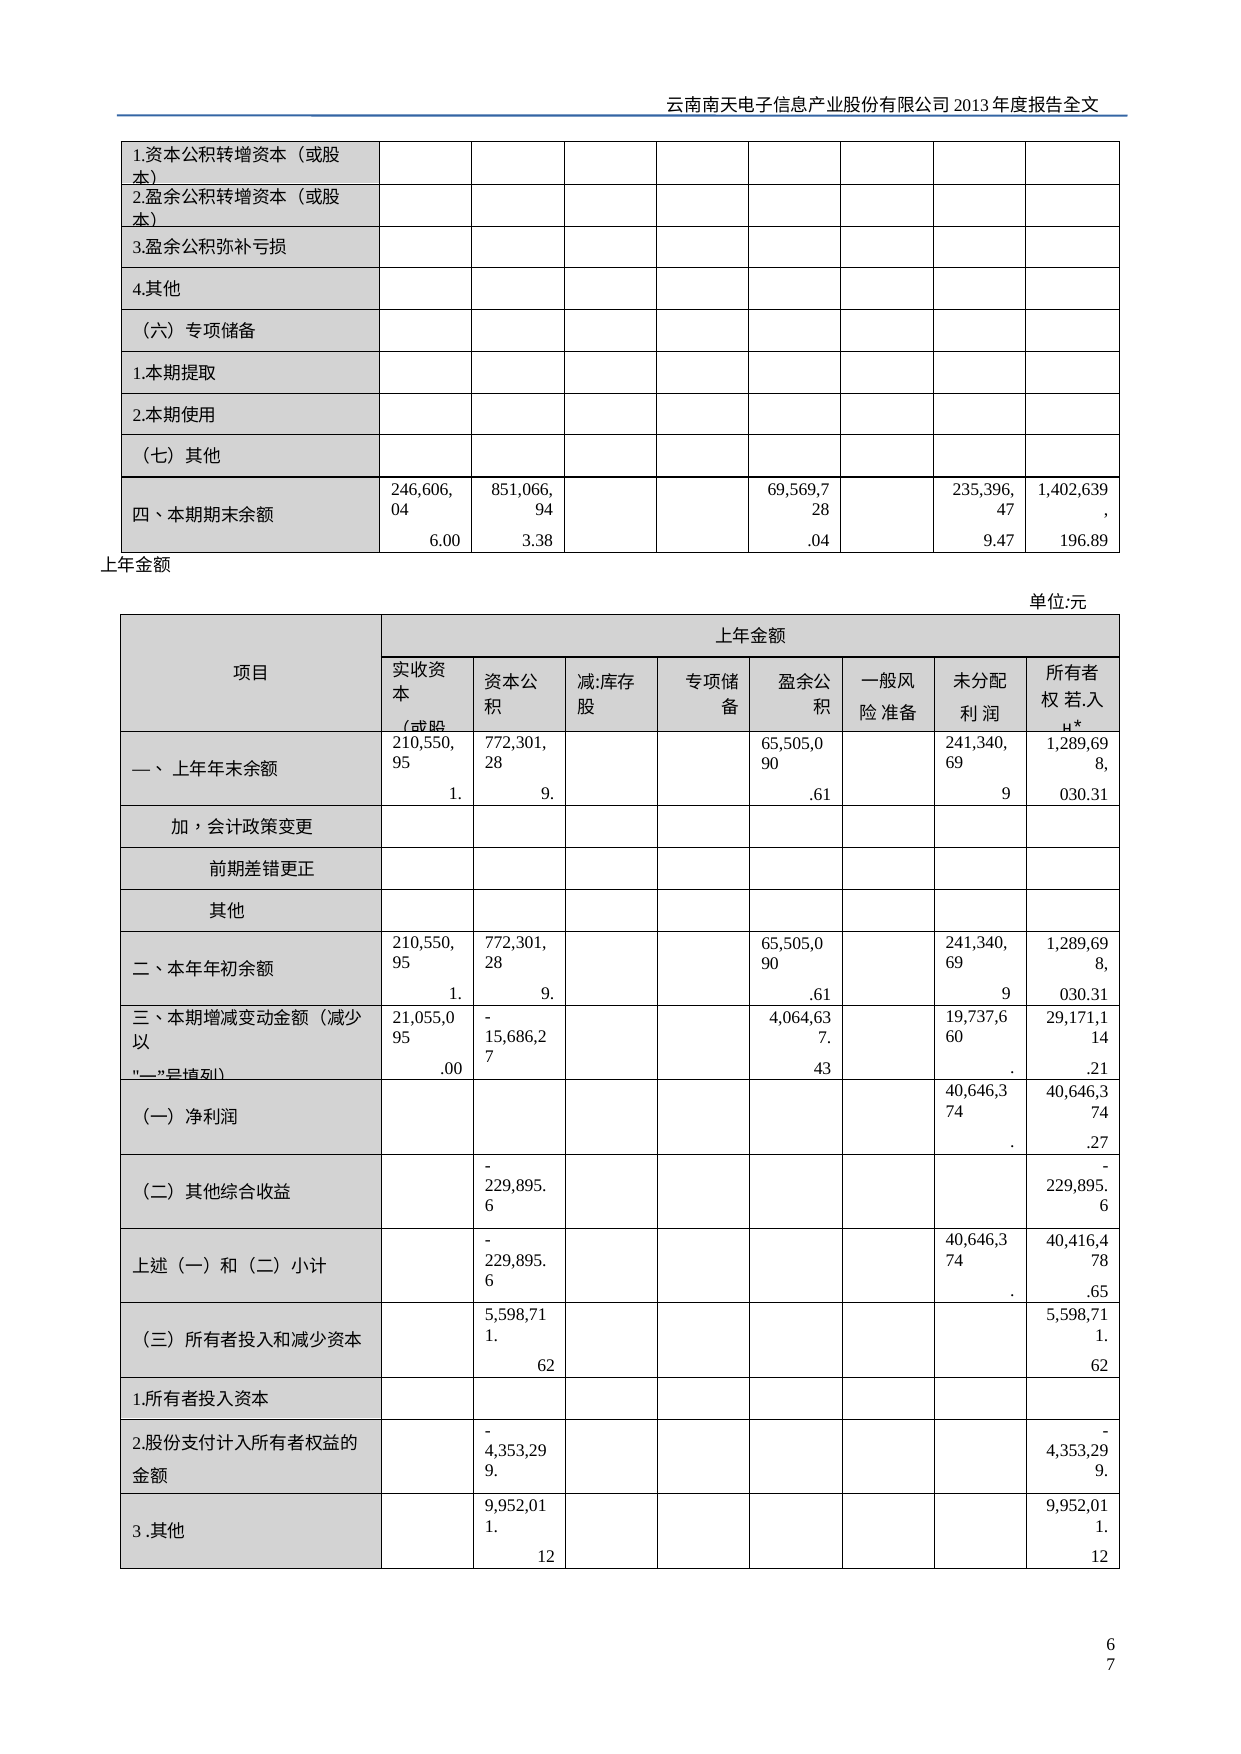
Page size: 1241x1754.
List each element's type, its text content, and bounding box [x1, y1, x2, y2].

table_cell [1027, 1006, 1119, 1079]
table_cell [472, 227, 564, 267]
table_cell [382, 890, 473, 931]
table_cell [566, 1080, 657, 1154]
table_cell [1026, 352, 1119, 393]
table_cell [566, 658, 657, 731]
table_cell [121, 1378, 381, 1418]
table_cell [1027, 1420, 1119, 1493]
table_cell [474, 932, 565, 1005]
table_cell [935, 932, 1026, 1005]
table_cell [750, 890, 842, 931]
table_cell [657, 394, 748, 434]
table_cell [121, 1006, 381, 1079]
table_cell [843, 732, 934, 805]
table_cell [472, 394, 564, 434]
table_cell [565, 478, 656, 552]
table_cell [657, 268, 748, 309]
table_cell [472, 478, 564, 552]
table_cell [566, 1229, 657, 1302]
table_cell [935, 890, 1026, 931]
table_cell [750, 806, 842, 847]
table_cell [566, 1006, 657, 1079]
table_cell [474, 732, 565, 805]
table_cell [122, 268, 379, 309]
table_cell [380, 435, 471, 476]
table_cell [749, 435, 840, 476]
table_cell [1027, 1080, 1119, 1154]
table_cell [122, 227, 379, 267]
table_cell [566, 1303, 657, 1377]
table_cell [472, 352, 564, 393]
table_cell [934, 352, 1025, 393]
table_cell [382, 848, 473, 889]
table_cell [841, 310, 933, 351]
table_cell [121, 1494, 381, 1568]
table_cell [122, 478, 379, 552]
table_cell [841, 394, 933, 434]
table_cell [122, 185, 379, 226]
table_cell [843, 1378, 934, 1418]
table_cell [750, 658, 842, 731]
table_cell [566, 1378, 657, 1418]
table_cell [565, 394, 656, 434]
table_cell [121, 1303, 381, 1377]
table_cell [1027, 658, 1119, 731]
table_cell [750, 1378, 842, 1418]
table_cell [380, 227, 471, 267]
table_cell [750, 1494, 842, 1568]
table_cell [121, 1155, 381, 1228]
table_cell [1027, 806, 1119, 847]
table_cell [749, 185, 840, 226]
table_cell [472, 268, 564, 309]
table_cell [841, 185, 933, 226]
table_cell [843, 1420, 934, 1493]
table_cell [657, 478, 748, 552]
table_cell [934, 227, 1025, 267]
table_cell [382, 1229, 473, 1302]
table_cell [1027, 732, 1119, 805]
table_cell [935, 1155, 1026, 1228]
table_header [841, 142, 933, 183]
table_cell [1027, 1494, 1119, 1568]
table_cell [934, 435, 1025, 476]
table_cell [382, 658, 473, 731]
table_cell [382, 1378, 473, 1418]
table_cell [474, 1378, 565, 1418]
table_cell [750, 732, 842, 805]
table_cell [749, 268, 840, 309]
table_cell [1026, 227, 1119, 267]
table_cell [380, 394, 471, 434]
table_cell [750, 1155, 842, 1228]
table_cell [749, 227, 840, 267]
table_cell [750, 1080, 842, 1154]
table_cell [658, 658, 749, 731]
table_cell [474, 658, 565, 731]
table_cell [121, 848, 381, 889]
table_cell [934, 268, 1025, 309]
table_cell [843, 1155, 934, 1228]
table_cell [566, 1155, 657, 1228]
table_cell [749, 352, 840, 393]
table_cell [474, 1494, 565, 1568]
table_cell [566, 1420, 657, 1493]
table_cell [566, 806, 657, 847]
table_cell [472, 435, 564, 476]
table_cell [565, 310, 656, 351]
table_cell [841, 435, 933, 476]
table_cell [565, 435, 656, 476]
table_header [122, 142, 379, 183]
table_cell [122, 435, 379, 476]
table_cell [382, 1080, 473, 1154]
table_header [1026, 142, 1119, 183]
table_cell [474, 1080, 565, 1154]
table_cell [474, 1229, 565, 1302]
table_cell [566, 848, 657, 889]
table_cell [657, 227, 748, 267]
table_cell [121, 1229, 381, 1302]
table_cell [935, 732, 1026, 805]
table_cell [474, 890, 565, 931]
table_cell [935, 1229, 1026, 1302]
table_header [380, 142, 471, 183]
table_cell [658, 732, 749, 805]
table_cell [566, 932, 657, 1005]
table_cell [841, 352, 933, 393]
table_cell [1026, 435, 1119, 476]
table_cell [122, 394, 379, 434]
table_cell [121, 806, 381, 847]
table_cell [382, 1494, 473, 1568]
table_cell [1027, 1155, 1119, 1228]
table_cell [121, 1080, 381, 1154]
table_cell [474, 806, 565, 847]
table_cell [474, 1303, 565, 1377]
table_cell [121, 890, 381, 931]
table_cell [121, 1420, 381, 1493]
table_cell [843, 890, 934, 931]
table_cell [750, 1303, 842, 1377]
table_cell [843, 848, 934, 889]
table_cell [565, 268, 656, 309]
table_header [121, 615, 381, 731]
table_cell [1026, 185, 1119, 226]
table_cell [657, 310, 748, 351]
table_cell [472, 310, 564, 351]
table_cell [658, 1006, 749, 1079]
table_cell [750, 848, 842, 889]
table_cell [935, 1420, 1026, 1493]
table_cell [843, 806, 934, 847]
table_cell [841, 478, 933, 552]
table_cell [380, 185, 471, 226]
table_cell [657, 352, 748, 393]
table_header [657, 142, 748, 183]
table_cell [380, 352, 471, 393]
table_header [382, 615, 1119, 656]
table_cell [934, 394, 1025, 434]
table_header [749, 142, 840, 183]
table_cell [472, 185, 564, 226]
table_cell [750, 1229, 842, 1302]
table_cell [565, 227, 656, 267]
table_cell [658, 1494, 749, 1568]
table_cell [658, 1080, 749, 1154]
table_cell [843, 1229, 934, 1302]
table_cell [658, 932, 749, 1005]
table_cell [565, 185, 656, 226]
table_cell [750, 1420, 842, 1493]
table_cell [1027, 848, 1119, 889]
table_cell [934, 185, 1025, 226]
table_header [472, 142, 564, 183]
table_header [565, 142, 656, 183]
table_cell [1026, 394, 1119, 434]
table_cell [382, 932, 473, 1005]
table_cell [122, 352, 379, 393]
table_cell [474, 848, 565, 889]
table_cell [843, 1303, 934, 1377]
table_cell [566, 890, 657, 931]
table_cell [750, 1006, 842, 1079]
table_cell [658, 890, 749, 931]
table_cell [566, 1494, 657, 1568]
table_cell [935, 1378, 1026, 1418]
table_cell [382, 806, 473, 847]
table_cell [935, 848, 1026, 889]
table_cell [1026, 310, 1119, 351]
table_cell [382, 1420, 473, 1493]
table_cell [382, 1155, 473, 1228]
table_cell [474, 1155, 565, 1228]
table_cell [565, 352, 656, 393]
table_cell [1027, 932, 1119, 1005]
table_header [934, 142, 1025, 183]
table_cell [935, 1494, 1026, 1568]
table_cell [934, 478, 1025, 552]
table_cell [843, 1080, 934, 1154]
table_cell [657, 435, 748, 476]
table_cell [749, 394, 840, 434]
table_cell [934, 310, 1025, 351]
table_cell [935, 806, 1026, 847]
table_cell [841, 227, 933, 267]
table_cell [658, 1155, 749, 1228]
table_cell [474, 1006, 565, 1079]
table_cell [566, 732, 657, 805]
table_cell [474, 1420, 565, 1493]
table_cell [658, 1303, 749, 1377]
text 单位:元 [1029, 590, 1140, 614]
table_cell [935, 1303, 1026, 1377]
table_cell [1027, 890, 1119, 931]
text 上年金额 [100, 553, 1140, 577]
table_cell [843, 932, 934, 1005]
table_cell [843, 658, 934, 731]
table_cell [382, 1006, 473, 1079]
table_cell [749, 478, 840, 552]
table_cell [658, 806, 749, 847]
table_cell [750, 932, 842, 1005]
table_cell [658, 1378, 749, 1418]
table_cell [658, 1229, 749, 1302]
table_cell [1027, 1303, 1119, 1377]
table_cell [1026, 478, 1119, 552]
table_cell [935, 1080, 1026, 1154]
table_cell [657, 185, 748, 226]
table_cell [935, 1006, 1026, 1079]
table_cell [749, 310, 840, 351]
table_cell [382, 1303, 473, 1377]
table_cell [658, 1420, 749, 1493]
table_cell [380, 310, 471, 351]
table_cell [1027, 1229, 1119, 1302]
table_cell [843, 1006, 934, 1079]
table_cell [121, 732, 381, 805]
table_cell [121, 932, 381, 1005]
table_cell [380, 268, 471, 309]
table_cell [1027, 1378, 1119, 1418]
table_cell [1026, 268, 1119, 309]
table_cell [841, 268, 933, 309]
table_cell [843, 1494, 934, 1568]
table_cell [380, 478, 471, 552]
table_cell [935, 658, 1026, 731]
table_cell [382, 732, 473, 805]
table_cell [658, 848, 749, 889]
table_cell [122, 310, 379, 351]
